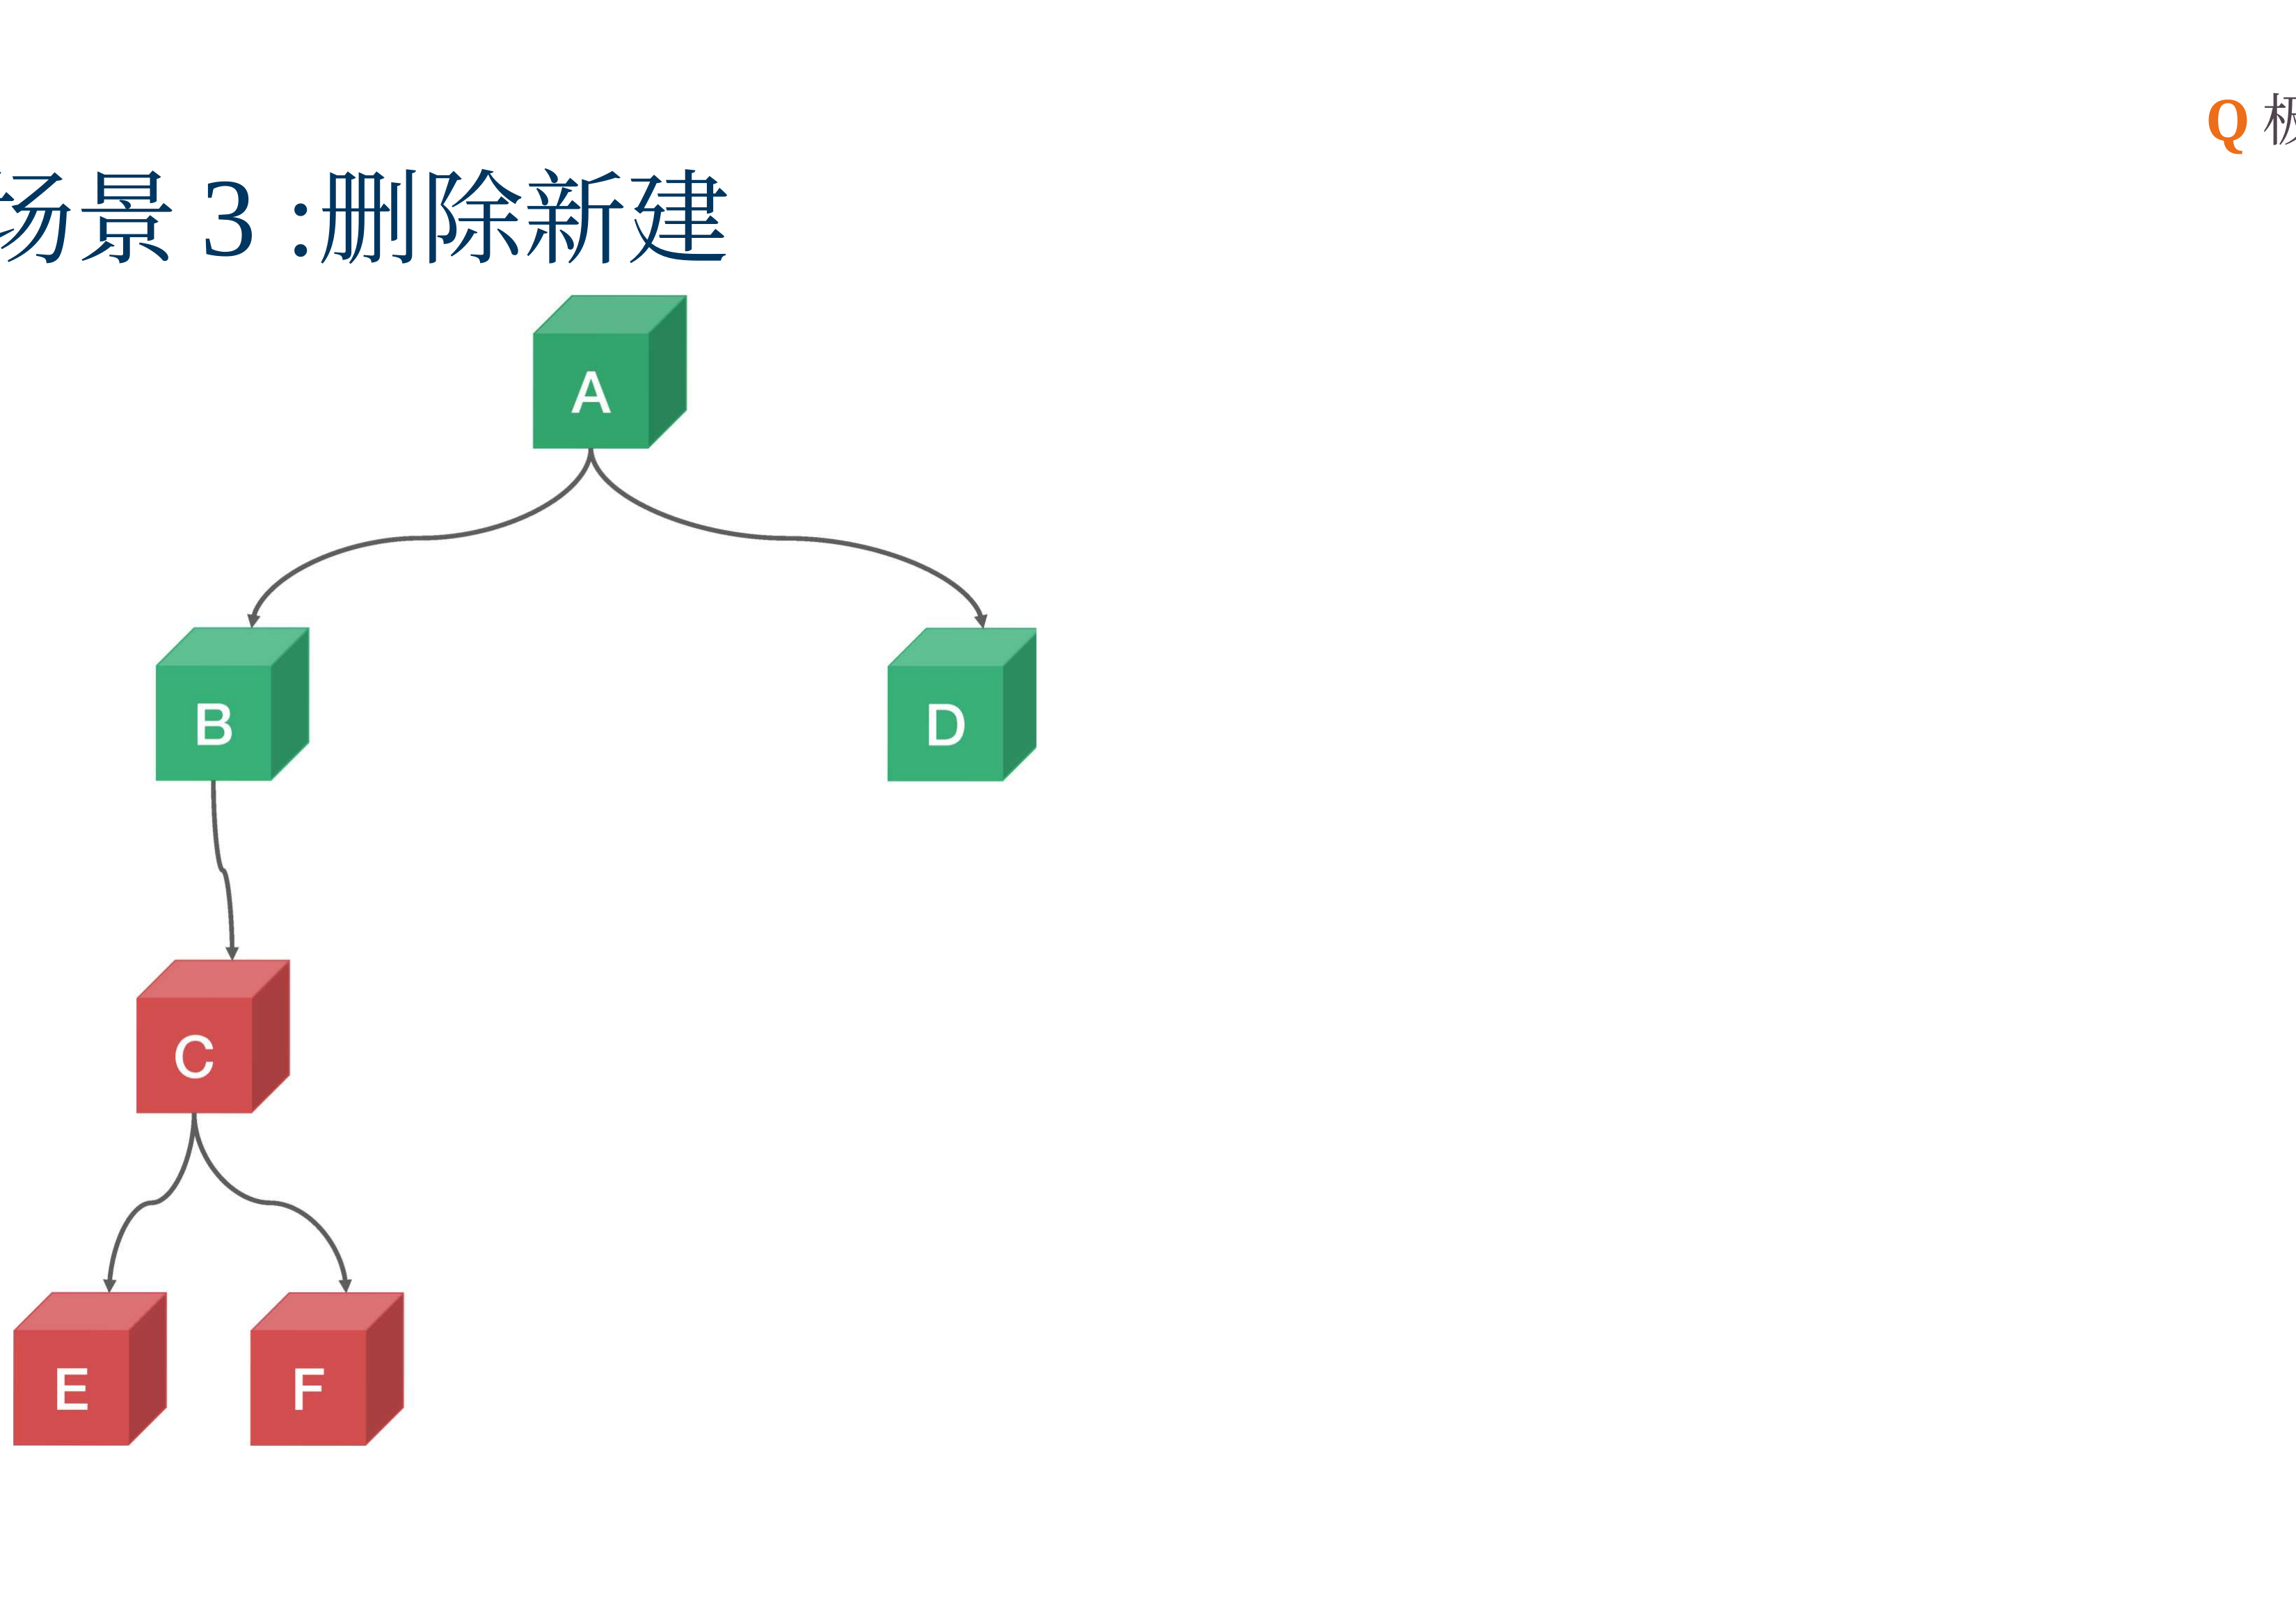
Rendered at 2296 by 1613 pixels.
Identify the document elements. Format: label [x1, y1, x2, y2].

picture [13, 294, 1037, 1446]
